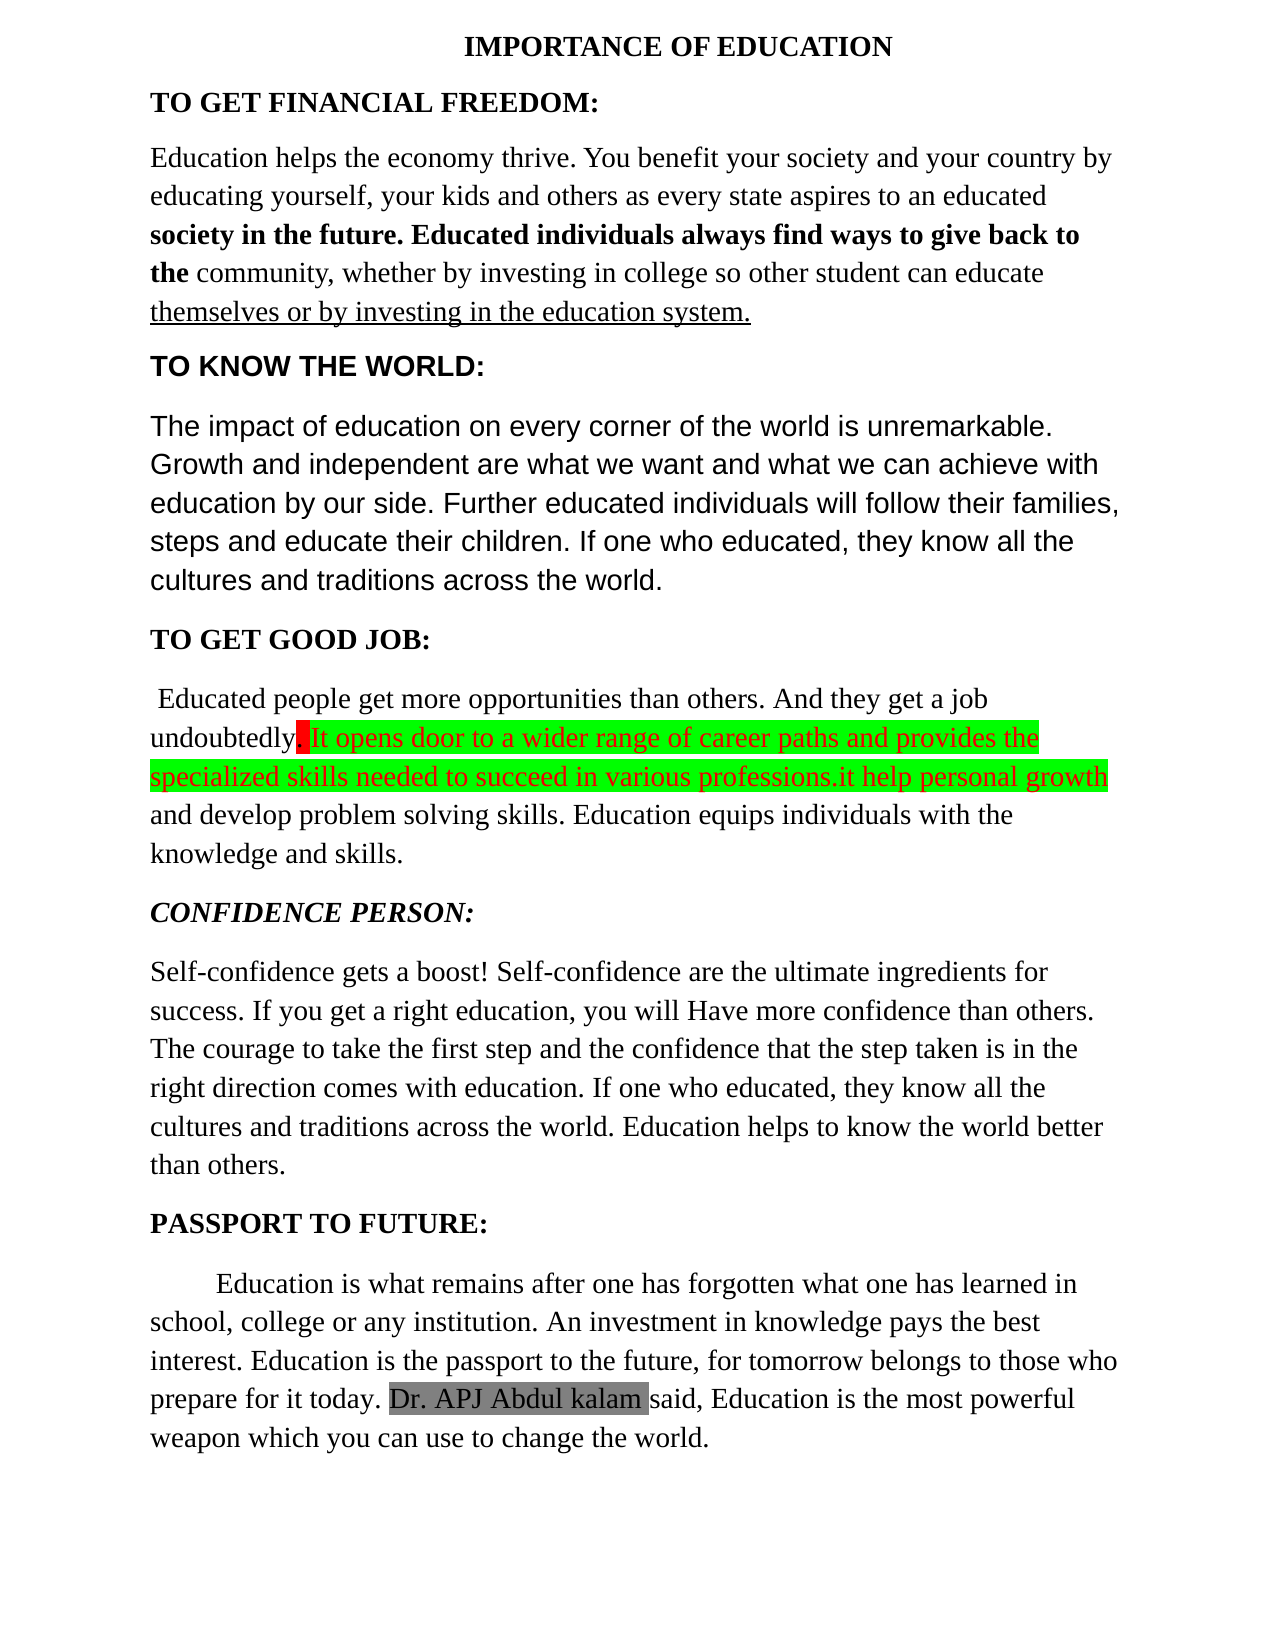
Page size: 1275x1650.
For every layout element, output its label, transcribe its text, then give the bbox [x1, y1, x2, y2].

text TO KNOW THE WORLD: [150, 349, 1125, 383]
text The impact of education on every corner of the world is unremarkable. Growth and independent are what we want and what we can achieve with education by our side. Further educated individuals will follow their families, steps and educate their children. If one who educated, they know all the cultures and traditions across the world. [150, 409, 1125, 596]
text CONFIDENCE PERSON: [150, 895, 1125, 929]
text Educated people get more opportunities than others. And they get a job undoubtedly. It opens door to a wider range of career paths and provides the specialized skills needed to succeed in various professions.it help personal growth and develop problem solving skills. Education equips individuals with the knowledge and skills. [150, 682, 1125, 869]
text PASSPORT TO FUTURE: [150, 1207, 1125, 1240]
text TO GET FINANCIAL FREEDOM: [150, 85, 1125, 118]
text TO GET GOOD JOB: [150, 622, 1125, 656]
text IMPORTANCE OF EDUCATION [150, 29, 1125, 63]
text Self-confidence gets a boost! Self-confidence are the ultimate ingredients for success. If you get a right education, you will Have more confidence than others. The courage to take the first step and the confidence that the step taken is in the right direction comes with education. If one who educated, they know all the cultures and traditions across the world. Education helps to know the world better than others. [150, 954, 1125, 1181]
text Education helps the economy thrive. You benefit your society and your country by educating yourself, your kids and others as every state aspires to an educated society in the future. Educated individuals always find ways to give back to the community, whether by investing in college so other student can educate themselves or by investing in the education system. [150, 140, 1125, 328]
text Education is what remains after one has forgotten what one has learned in school, college or any institution. An investment in knowledge pays the best interest. Education is the passport to the future, for tomorrow belongs to those who prepare for it today. Dr. APJ Abdul kalam said, Education is the most powerful weapon which you can use to change the world. [150, 1266, 1125, 1454]
